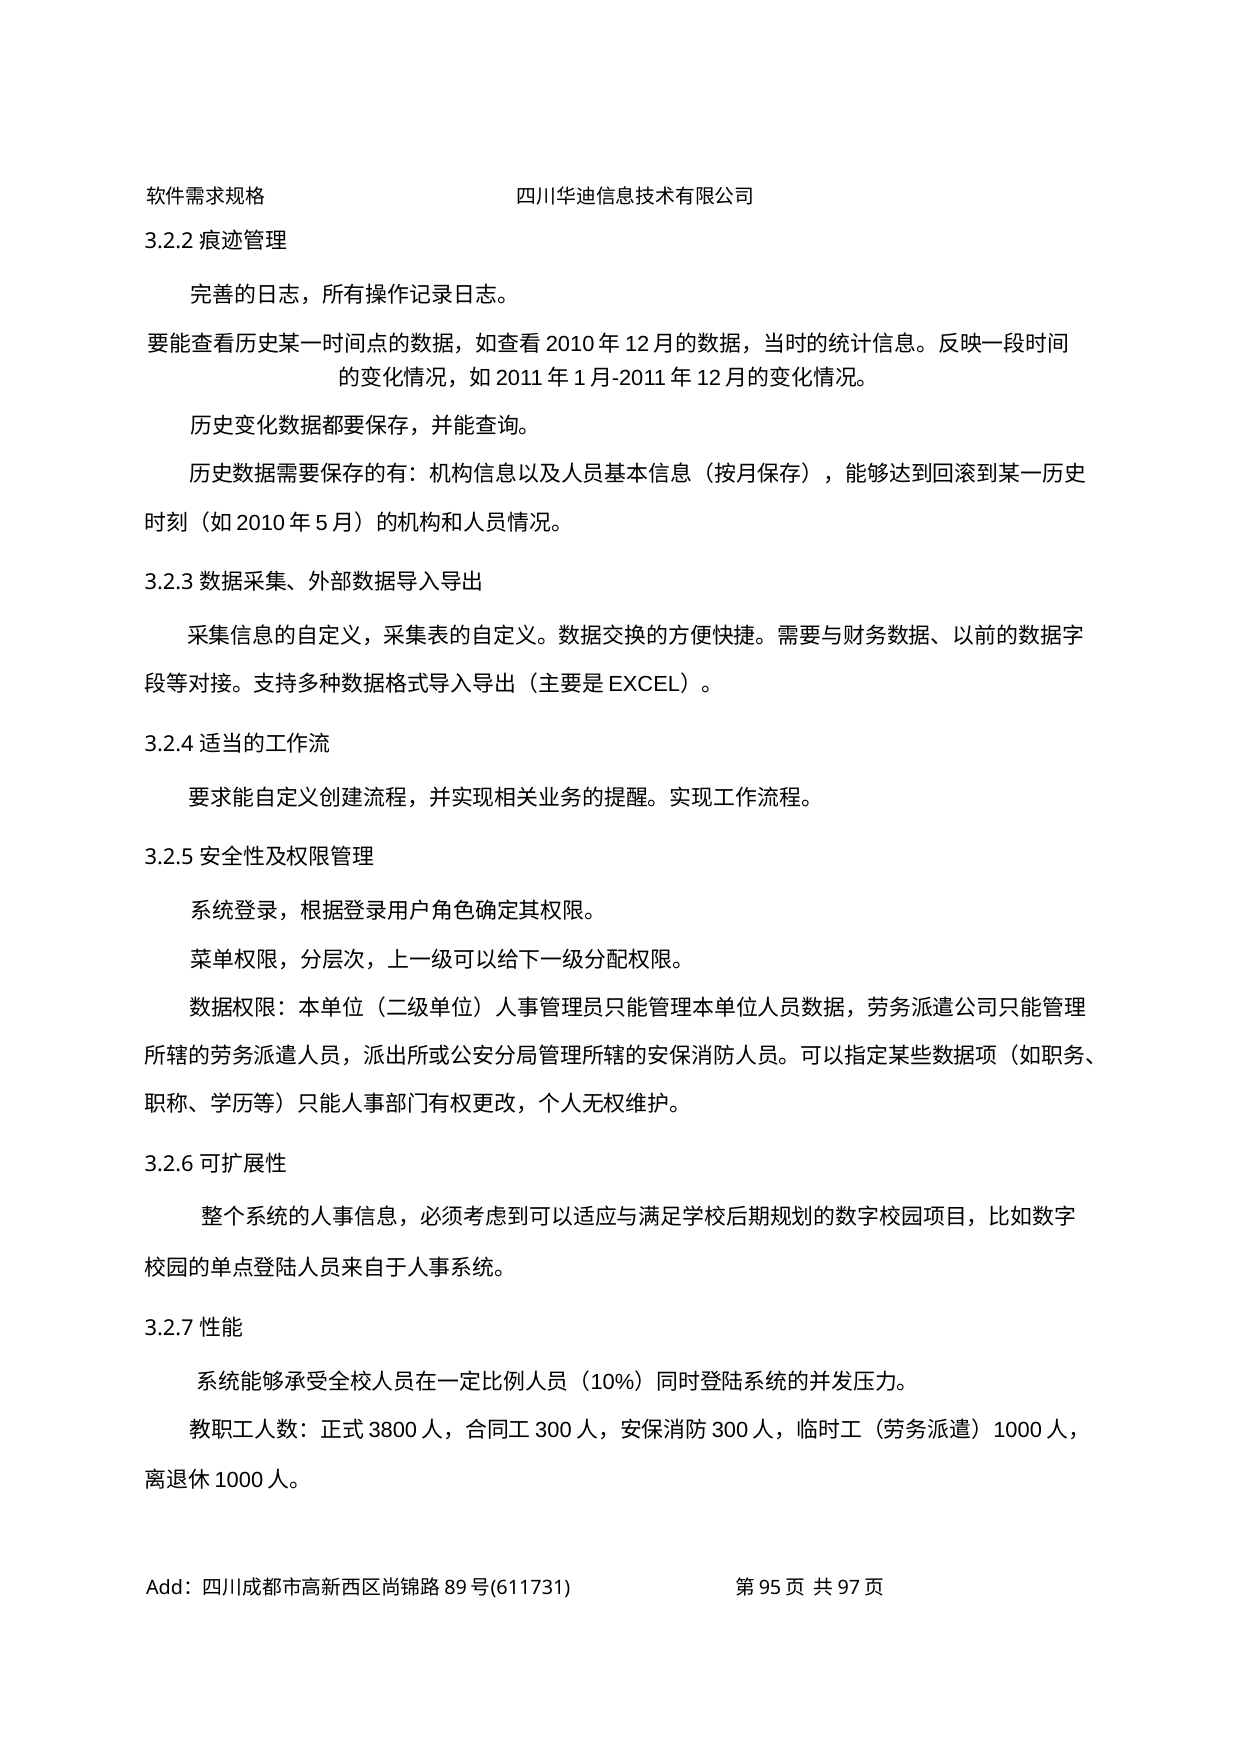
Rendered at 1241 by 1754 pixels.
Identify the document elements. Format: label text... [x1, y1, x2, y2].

text 历史数据需要保存的有：机构信息以及人员基本信息（按月保存），能够达到回滚到某一历史时刻（如2010年5月）的机构和人员情况。 [144, 456, 1093, 536]
text 数据权限：本单位（二级单位）人事管理员只能管理本单位人员数据，劳务派遣公司只能管理所辖的劳务派遣人员，派出所或公安分局管理所辖的安保消防人员。可以指定某些数据项（如职务、职称、学历等）只能人事部门有权更改，个人无权维护。 [144, 989, 1093, 1117]
text 系统能够承受全校人员在一定比例人员（10%）同时登陆系统的并发压力。 [191, 1364, 1093, 1395]
subtitle 3.2.6 可扩展性 [144, 1146, 1093, 1177]
text 整个系统的人事信息，必须考虑到可以适应与满足学校后期规划的数字校园项目，比如数字校园的单点登陆人员来自于人事系统。 [144, 1199, 1093, 1281]
subtitle 3.2.5 安全性及权限管理 [144, 839, 1093, 871]
text 采集信息的自定义，采集表的自定义。数据交换的方便快捷。需要与财务数据、以前的数据字段等对接。支持多种数据格式导入导出（主要是EXCEL）。 [144, 618, 1093, 698]
text 教职工人数：正式3800人，合同工300人，安保消防300人，临时工（劳务派遣）1000人，离退休1000人。 [144, 1412, 1093, 1493]
text 菜单权限，分层次，上一级可以给下一级分配权限。 [191, 942, 1093, 973]
text 系统登录，根据登录用户角色确定其权限。 [191, 893, 1093, 924]
subtitle 3.2.7 性能 [144, 1310, 1093, 1342]
subtitle 3.2.2 痕迹管理 [144, 223, 1093, 255]
subtitle 3.2.4 适当的工作流 [144, 726, 1093, 758]
text 要求能自定义创建流程，并实现相关业务的提醒。实现工作流程。 [188, 780, 1093, 812]
text 要能查看历史某一时间点的数据，如查看2010年12月的数据，当时的统计信息。反映一段时间的变化情况，如2011年1月-2011年12月的变化情况。 [145, 326, 1072, 391]
subtitle 3.2.3 数据采集、外部数据导入导出 [144, 564, 1093, 596]
text 完善的日志，所有操作记录日志。 [191, 277, 1093, 308]
text 历史变化数据都要保存，并能查询。 [191, 408, 1093, 440]
